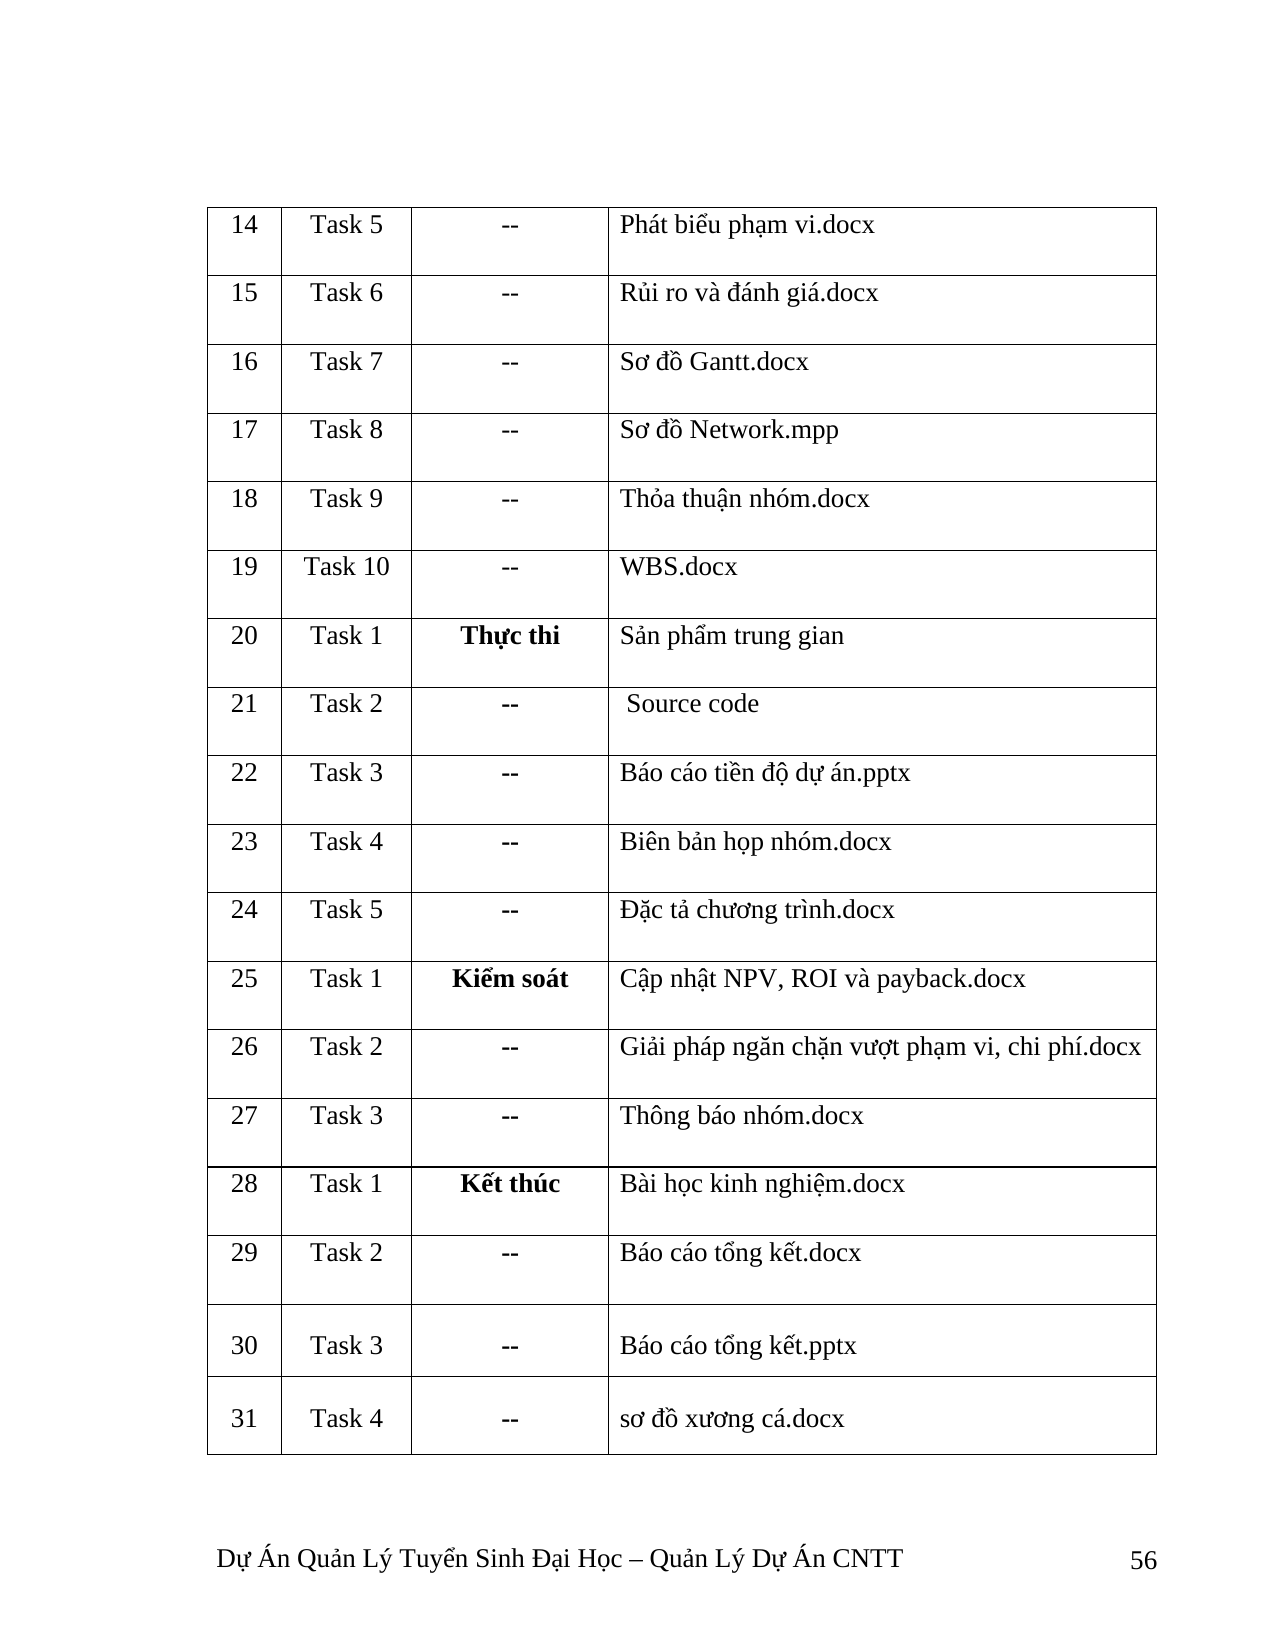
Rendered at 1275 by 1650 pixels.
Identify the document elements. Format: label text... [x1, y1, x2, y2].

table_cell 16 [208, 345, 281, 412]
table_cell 28 [208, 1168, 281, 1235]
table_cell 21 [208, 688, 281, 755]
table_cell Phát biểu phạm vi.docx [609, 208, 1156, 275]
table_cell Task 4 [282, 825, 411, 892]
table_cell 19 [208, 551, 281, 618]
table_cell Đặc tả chương trình.docx [609, 893, 1156, 961]
table_cell Sơ đồ Network.mpp [609, 414, 1156, 481]
table_cell Task 1 [282, 962, 411, 1029]
table_cell 24 [208, 893, 281, 961]
table_cell sơ đồ xương cá.docx [609, 1377, 1156, 1454]
table_cell Task 8 [282, 414, 411, 481]
table_cell Kiểm soát [412, 962, 608, 1029]
table_cell -- [412, 688, 608, 755]
table_cell Biên bản họp nhóm.docx [609, 825, 1156, 892]
table_cell Source code [609, 688, 1156, 755]
table_cell 29 [208, 1236, 281, 1303]
table_cell WBS.docx [609, 551, 1156, 618]
table_cell Task 3 [282, 1305, 411, 1376]
table_cell Giải pháp ngăn chặn vượt phạm vi, chi phí.docx [609, 1030, 1156, 1098]
table_cell Task 10 [282, 551, 411, 618]
table_cell Bài học kinh nghiệm.docx [609, 1168, 1156, 1235]
table_cell 30 [208, 1305, 281, 1376]
table_cell Sơ đồ Gantt.docx [609, 345, 1156, 412]
table_cell 17 [208, 414, 281, 481]
table_cell 15 [208, 276, 281, 344]
table_cell Báo cáo tổng kết.docx [609, 1236, 1156, 1303]
table_cell Báo cáo tiền độ dự án.pptx [609, 756, 1156, 824]
table_cell 14 [208, 208, 281, 275]
table_cell Task 3 [282, 1099, 411, 1166]
table_cell -- [412, 1236, 608, 1303]
table_cell -- [412, 551, 608, 618]
table_cell -- [412, 414, 608, 481]
table_cell Task 5 [282, 893, 411, 961]
table_cell -- [412, 482, 608, 549]
table_cell -- [412, 1305, 608, 1376]
table_cell Task 9 [282, 482, 411, 549]
table_cell 18 [208, 482, 281, 549]
table_cell 31 [208, 1377, 281, 1454]
table_cell 20 [208, 619, 281, 687]
table_cell -- [412, 1099, 608, 1166]
table_cell -- [412, 893, 608, 961]
table_cell Thỏa thuận nhóm.docx [609, 482, 1156, 549]
table_cell Task 1 [282, 1168, 411, 1235]
table_cell Task 4 [282, 1377, 411, 1454]
table_cell -- [412, 276, 608, 344]
table_cell 27 [208, 1099, 281, 1166]
table_cell -- [412, 756, 608, 824]
table_cell Thông báo nhóm.docx [609, 1099, 1156, 1166]
table_cell Task 7 [282, 345, 411, 412]
table_cell Task 6 [282, 276, 411, 344]
table_cell -- [412, 825, 608, 892]
table_cell Báo cáo tổng kết.pptx [609, 1305, 1156, 1376]
table_cell Task 1 [282, 619, 411, 687]
table_cell -- [412, 1030, 608, 1098]
table_cell -- [412, 1377, 608, 1454]
table_cell Task 2 [282, 688, 411, 755]
table_cell -- [412, 345, 608, 412]
table_cell Task 3 [282, 756, 411, 824]
table_cell 22 [208, 756, 281, 824]
table_cell Thực thi [412, 619, 608, 687]
table_cell Kết thúc [412, 1168, 608, 1235]
table_cell Task 5 [282, 208, 411, 275]
table_cell Rủi ro và đánh giá.docx [609, 276, 1156, 344]
table_cell Sản phẩm trung gian [609, 619, 1156, 687]
table_cell 23 [208, 825, 281, 892]
table_cell 26 [208, 1030, 281, 1098]
table_cell Task 2 [282, 1030, 411, 1098]
table_cell -- [412, 208, 608, 275]
table_cell Cập nhật NPV, ROI và payback.docx [609, 962, 1156, 1029]
table_cell 25 [208, 962, 281, 1029]
table_cell Task 2 [282, 1236, 411, 1303]
